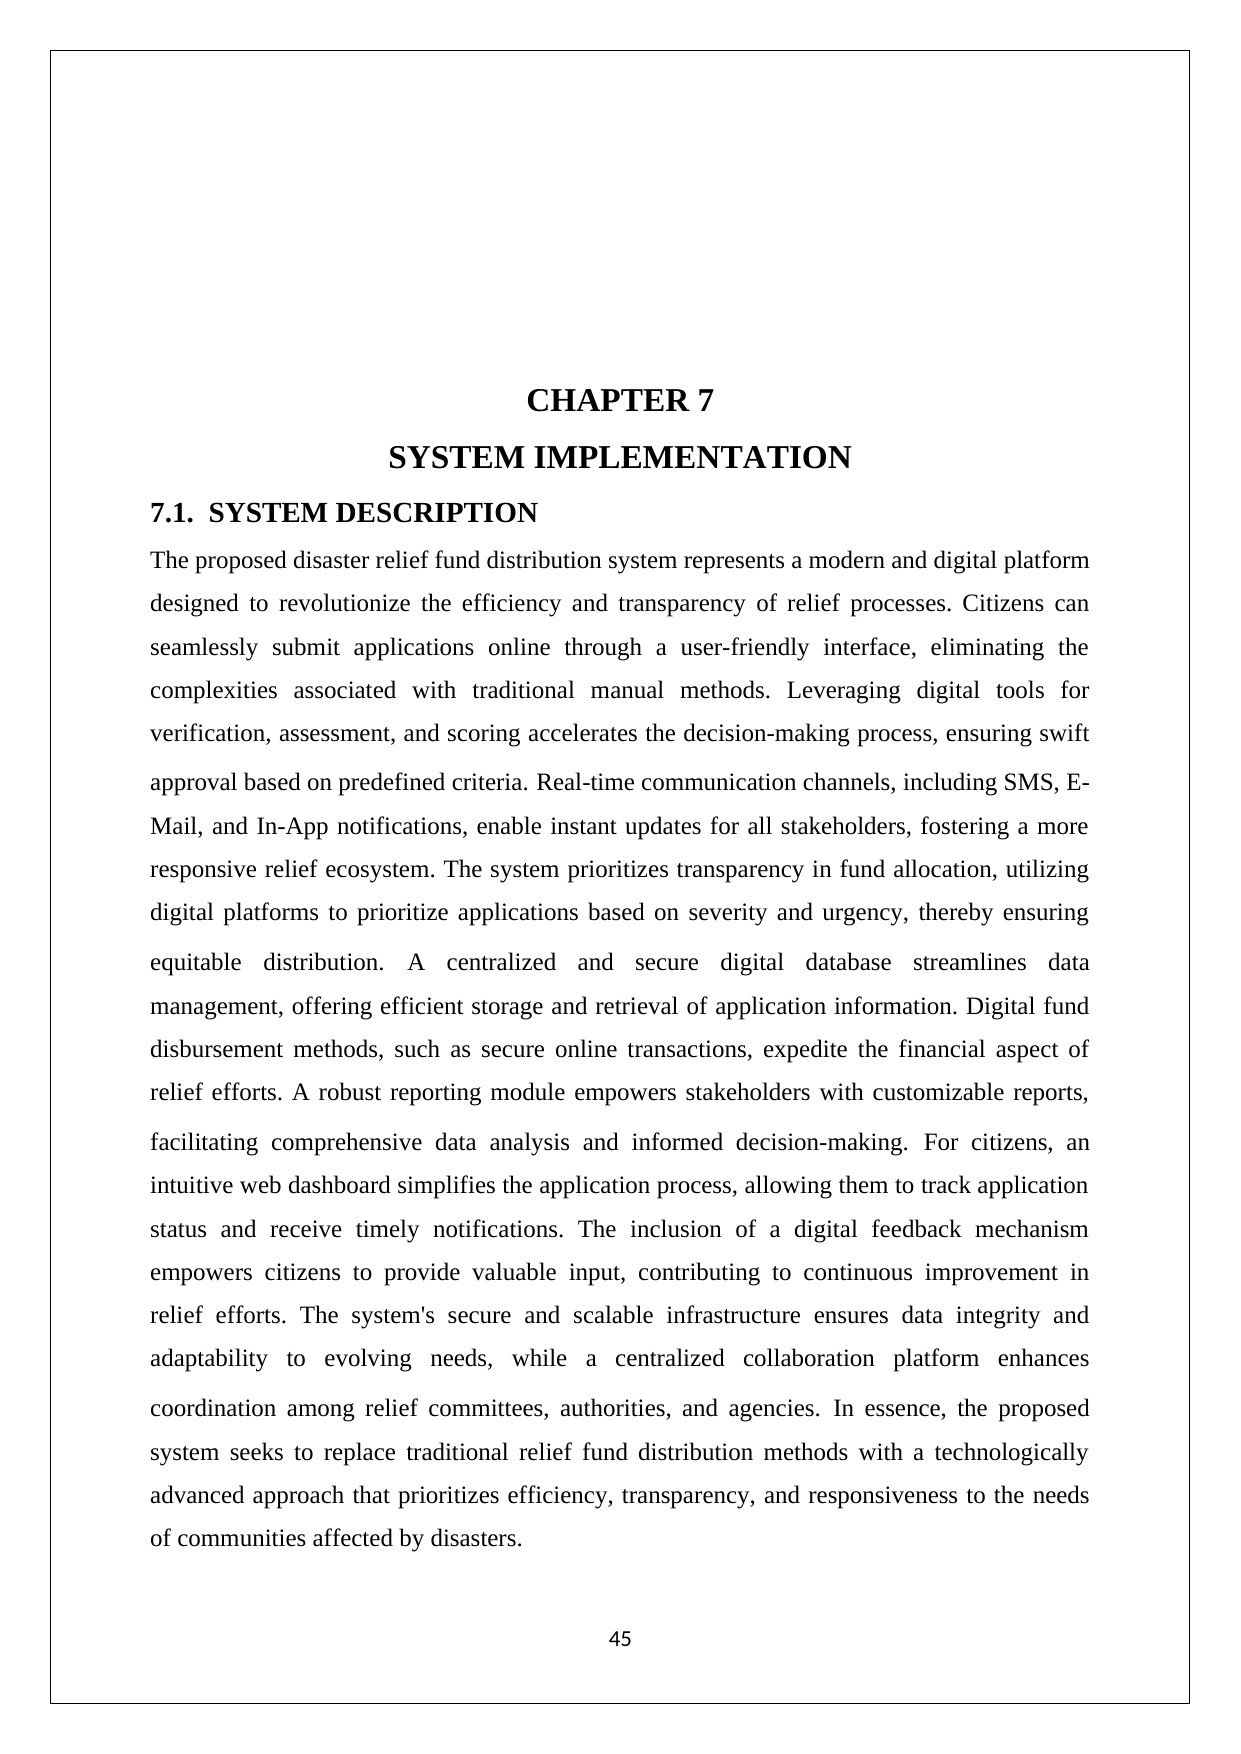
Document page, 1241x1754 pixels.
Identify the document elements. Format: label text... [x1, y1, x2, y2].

text 7.1. SYSTEM DESCRIPTION [150, 495, 1090, 528]
text The proposed disaster relief fund distribution system represents a modern and digital platform designed to revolutionize the efficiency and transparency of relief processes. Citizens can seamlessly submit applications online through a user-friendly interface, eliminating the complexities associated with traditional manual methods. Leveraging digital tools for verification, assessment, and scoring accelerates the decision-making process, ensuring swift approval based on predefined criteria. Real-time communication channels, including SMS, E-Mail, and In-App notifications, enable instant updates for all stakeholders, fostering a more responsive relief ecosystem. The system prioritizes transparency in fund allocation, utilizing digital platforms to prioritize applications based on severity and urgency, thereby ensuring equitable distribution. A centralized and secure digital database streamlines data management, offering efficient storage and retrieval of application information. Digital fund disbursement methods, such as secure online transactions, expedite the financial aspect of relief efforts. A robust reporting module empowers stakeholders with customizable reports, facilitating comprehensive data analysis and informed decision-making. For citizens, an intuitive web dashboard simplifies the application process, allowing them to track application status and receive timely notifications. The inclusion of a digital feedback mechanism empowers citizens to provide valuable input, contributing to continuous improvement in relief efforts. The system's secure and scalable infrastructure ensures data integrity and adaptability to evolving needs, while a centralized collaboration platform enhances coordination among relief committees, authorities, and agencies. In essence, the proposed system seeks to replace traditional relief fund distribution methods with a technologically advanced approach that prioritizes efficiency, transparency, and responsiveness to the needs of communities affected by disasters. [150, 545, 1090, 1552]
text SYSTEM IMPLEMENTATIONTop of Form [150, 437, 1090, 476]
text CHAPTER 7 [150, 380, 1090, 418]
